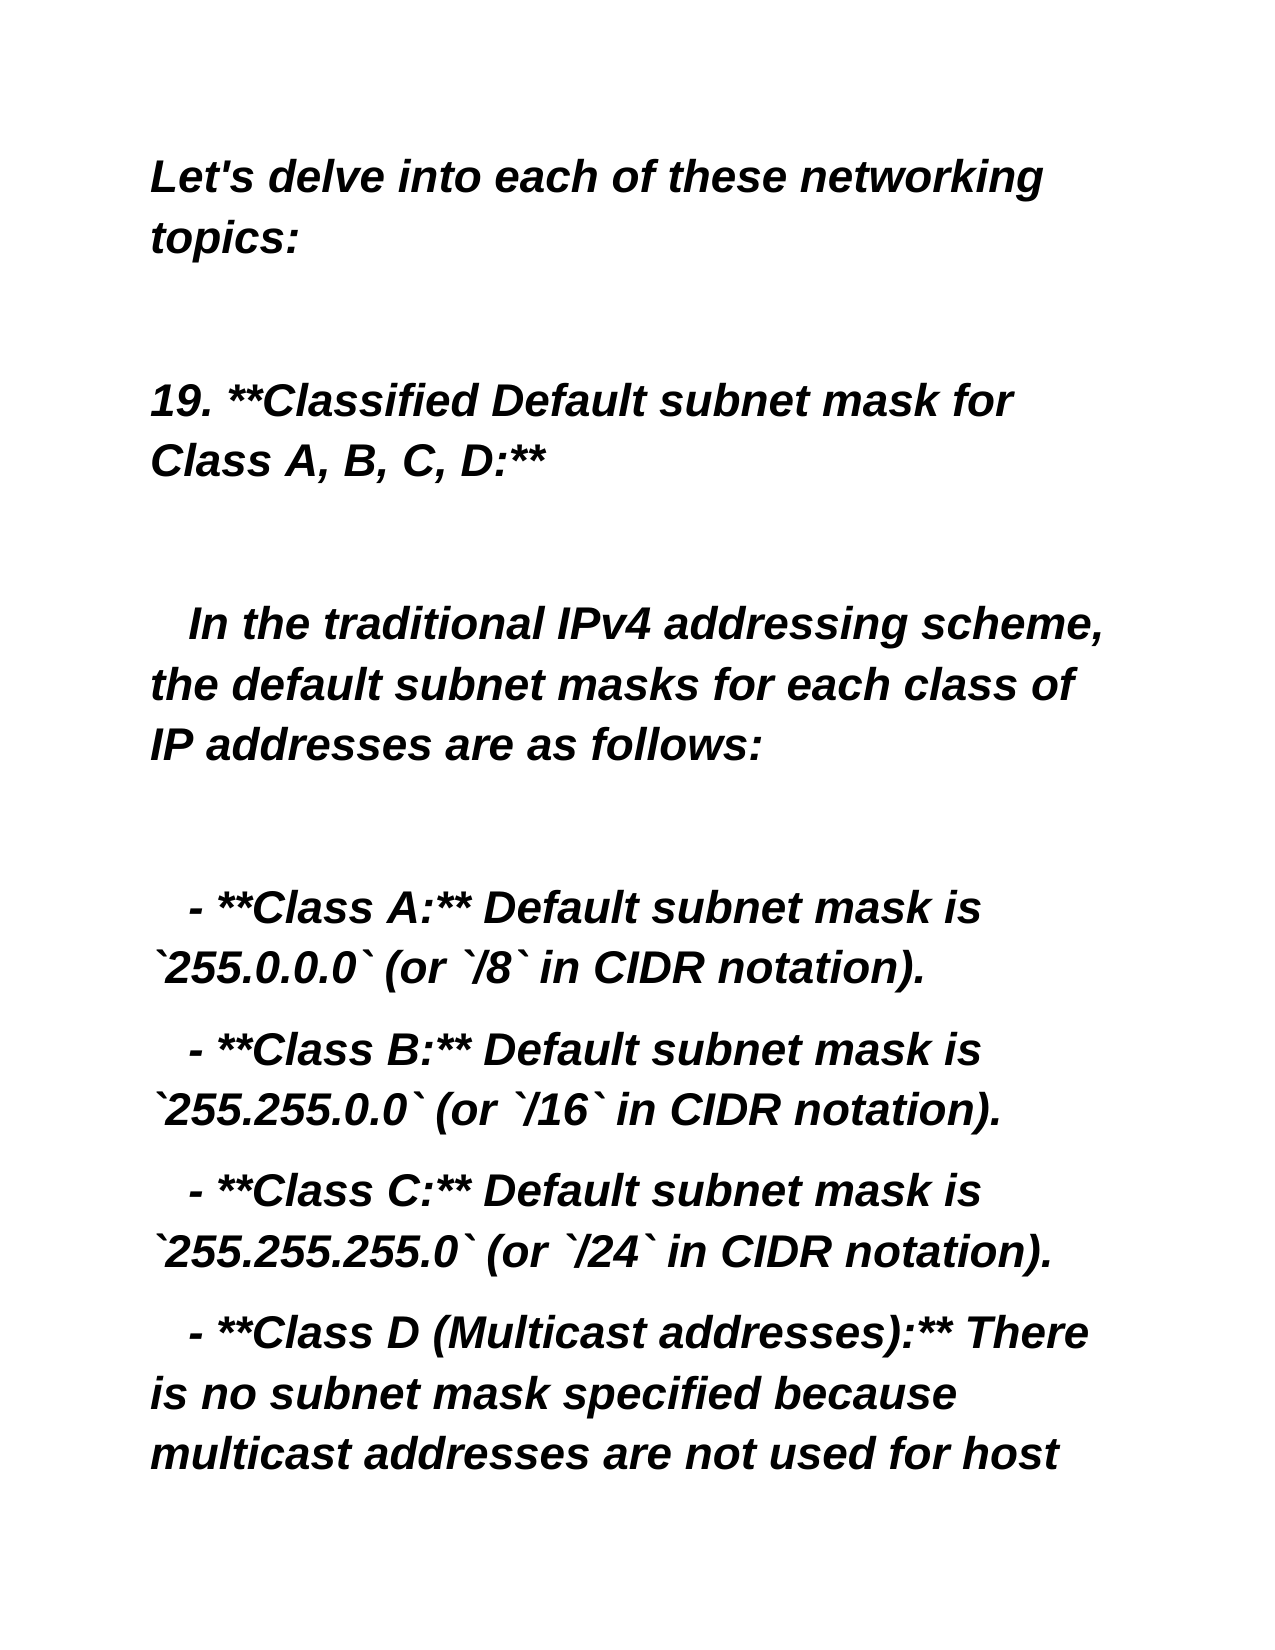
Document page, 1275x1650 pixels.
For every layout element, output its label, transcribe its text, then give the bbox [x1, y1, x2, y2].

text - **Class C:** Default subnet mask is `255.255.255.0` (or `/24` in CIDR notation). [150, 1164, 1125, 1277]
text 19. **Classified Default subnet mask for Class A, B, C, D:** [150, 373, 1125, 486]
text - **Class A:** Default subnet mask is `255.0.0.0` (or `/8` in CIDR notation). [150, 880, 1125, 993]
text - **Class B:** Default subnet mask is `255.255.0.0` (or `/16` in CIDR notation). [150, 1022, 1125, 1135]
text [150, 1306, 1125, 1479]
text In the traditional IPv4 addressing scheme, the default subnet masks for each class of IP addresses are as follows: [150, 596, 1125, 770]
text Let's delve into each of these networking topics: [150, 150, 1125, 263]
